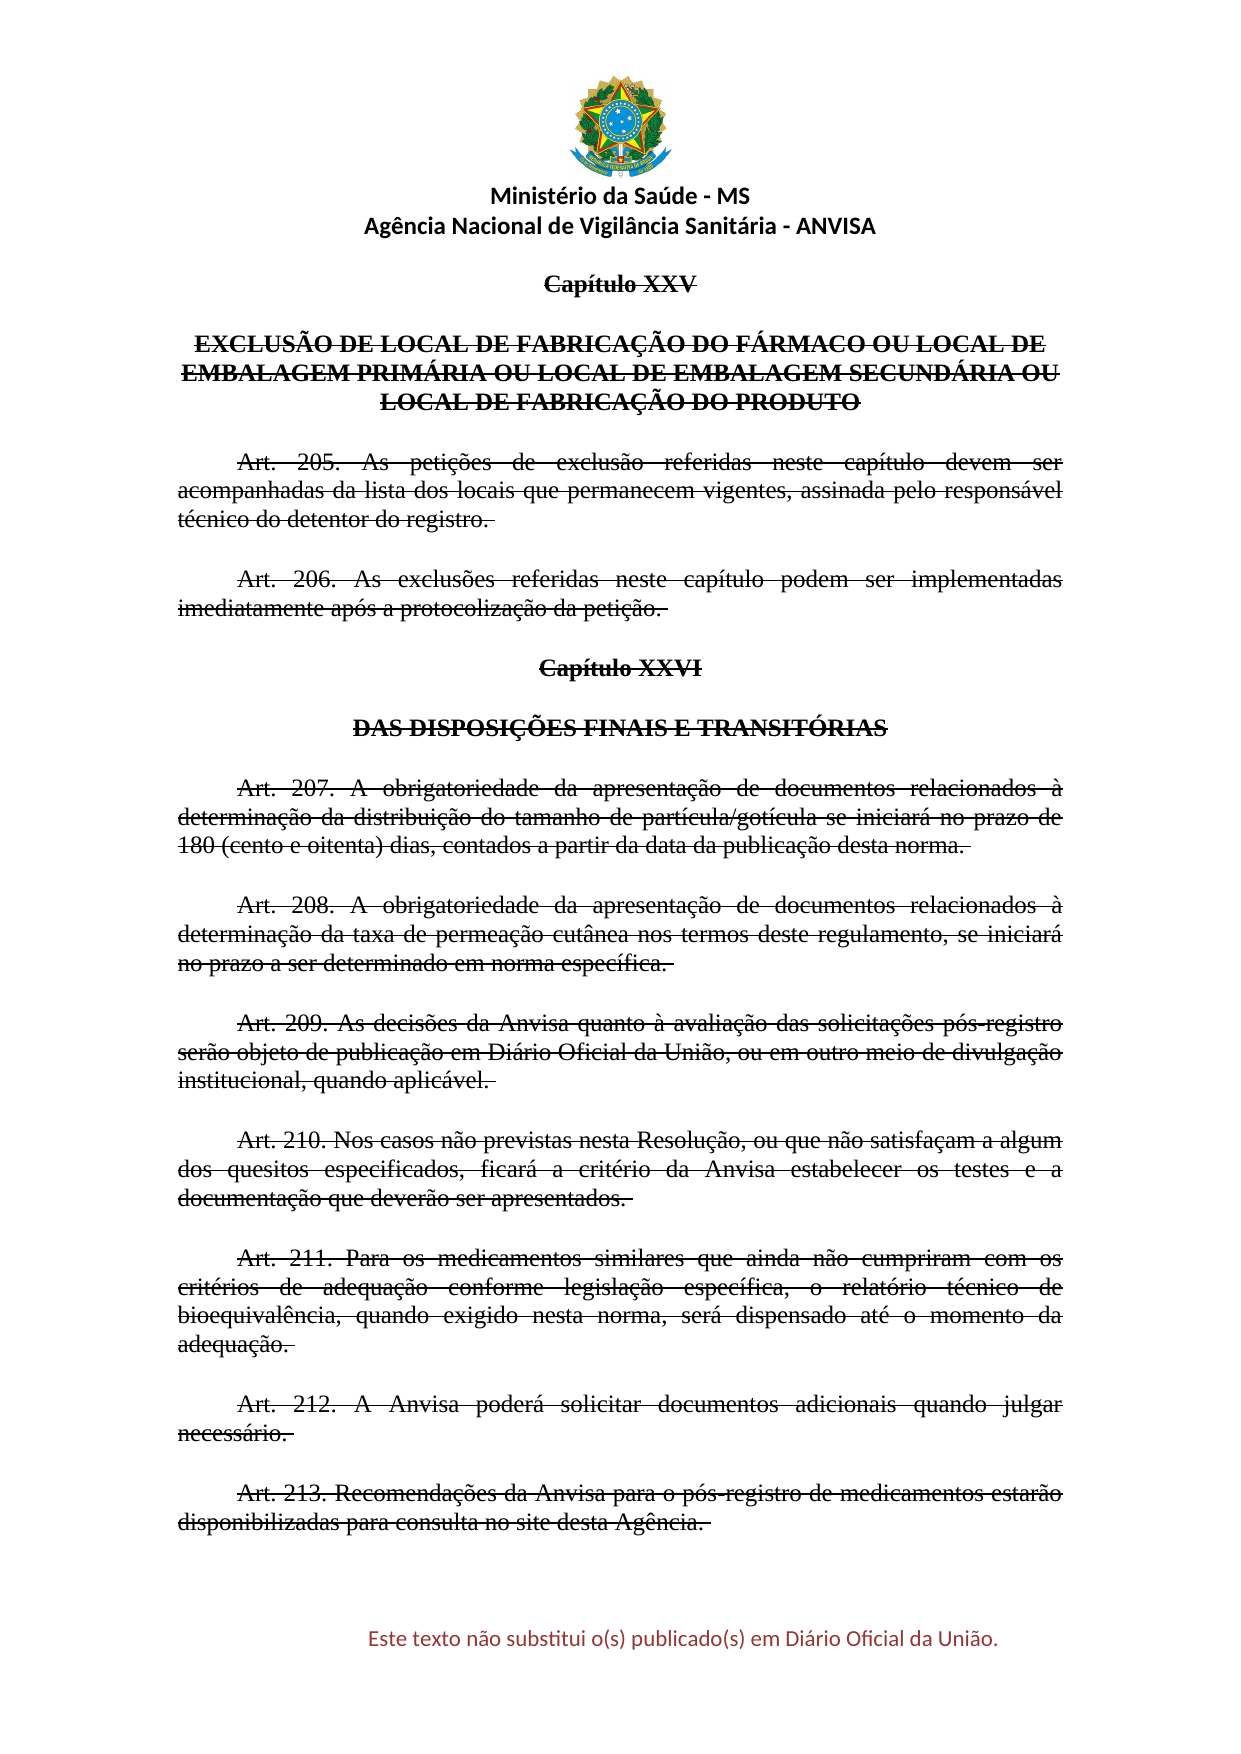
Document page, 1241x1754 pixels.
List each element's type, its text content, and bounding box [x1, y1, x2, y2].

text Capítulo XXV [177, 269, 1063, 298]
text Capítulo XXVI [177, 653, 1063, 682]
text Art. 205. As petições de exclusão referidas neste capítulo devem ser acompanhadas da lista dos locais que permanecem vigentes, assinada pelo responsável técnico do detentor do registro. [177, 447, 1063, 491]
text Art. 209. As decisões da Anvisa quanto à avaliação das solicitações pós-registro serão objeto de publicação em Diário Oficial da União, ou em outro meio de divulgação institucional, quando aplicável. [177, 1008, 1063, 1052]
text Art. 211. Para os medicamentos similares que ainda não cumpriram com os critérios de adequação conforme legislação específica, o relatório técnico de bioequivalência, quando exigido nesta norma, será dispensado até o momento da adequação. [177, 1243, 1063, 1287]
text DAS DISPOSIÇÕES FINAIS E TRANSITÓRIAS [177, 713, 1063, 742]
text Art. 209. As decisões da Anvisa quanto à avaliação das solicitações pós-registro serão objeto de publicação em Diário Oficial da União, ou em outro meio de divulgação institucional, quando aplicável. [177, 1053, 1063, 1094]
text EXCLUSÃO DE LOCAL DE FABRICAÇÃO DO FÁRMACO OU LOCAL DE EMBALAGEM PRIMÁRIA OU LOCAL DE EMBALAGEM SECUNDÁRIA OU LOCAL DE FABRICAÇÃO DO PRODUTO [177, 329, 1063, 415]
text Art. 205. As petições de exclusão referidas neste capítulo devem ser acompanhadas da lista dos locais que permanecem vigentes, assinada pelo responsável técnico do detentor do registro. [177, 492, 1063, 533]
text Art. 208. A obrigatoriedade da apresentação de documentos relacionados à determinação da taxa de permeação cutânea nos termos deste regulamento, se iniciará no prazo a ser determinado em norma específica. [177, 936, 1063, 977]
text Art. 213. Recomendações da Anvisa para o pós-registro de medicamentos estarão disponibilizadas para consulta no site desta Agência. [177, 1478, 1063, 1535]
text Art. 208. A obrigatoriedade da apresentação de documentos relacionados à determinação da taxa de permeação cutânea nos termos deste regulamento, se iniciará no prazo a ser determinado em norma específica. [177, 890, 1063, 935]
text Art. 211. Para os medicamentos similares que ainda não cumpriram com os critérios de adequação conforme legislação específica, o relatório técnico de bioequivalência, quando exigido nesta norma, será dispensado até o momento da adequação. [177, 1288, 1063, 1316]
picture [566, 73, 674, 180]
text Art. 210. Nos casos não previstas nesta Resolução, ou que não satisfaçam a algum dos quesitos especificados, ficará a critério da Anvisa estabelecer os testes e a documentação que deverão ser apresentados. [177, 1125, 1063, 1170]
text Art. 207. A obrigatoriedade da apresentação de documentos relacionados à determinação da distribuição do tamanho de partícula/gotícula se iniciará no prazo de 180 (cento e oitenta) dias, contados a partir da data da publicação desta norma. [177, 773, 1063, 817]
text Art. 211. Para os medicamentos similares que ainda não cumpriram com os critérios de adequação conforme legislação específica, o relatório técnico de bioequivalência, quando exigido nesta norma, será dispensado até o momento da adequação. [177, 1317, 1063, 1358]
text Art. 210. Nos casos não previstas nesta Resolução, ou que não satisfaçam a algum dos quesitos especificados, ficará a critério da Anvisa estabelecer os testes e a documentação que deverão ser apresentados. [177, 1171, 1063, 1212]
text Art. 212. A Anvisa poderá solicitar documentos adicionais quando julgar necessário. [177, 1389, 1063, 1447]
text Art. 207. A obrigatoriedade da apresentação de documentos relacionados à determinação da distribuição do tamanho de partícula/gotícula se iniciará no prazo de 180 (cento e oitenta) dias, contados a partir da data da publicação desta norma. [177, 818, 1063, 859]
text Art. 206. As exclusões referidas neste capítulo podem ser implementadas imediatamente após a protocolização da petição. [177, 564, 1063, 622]
